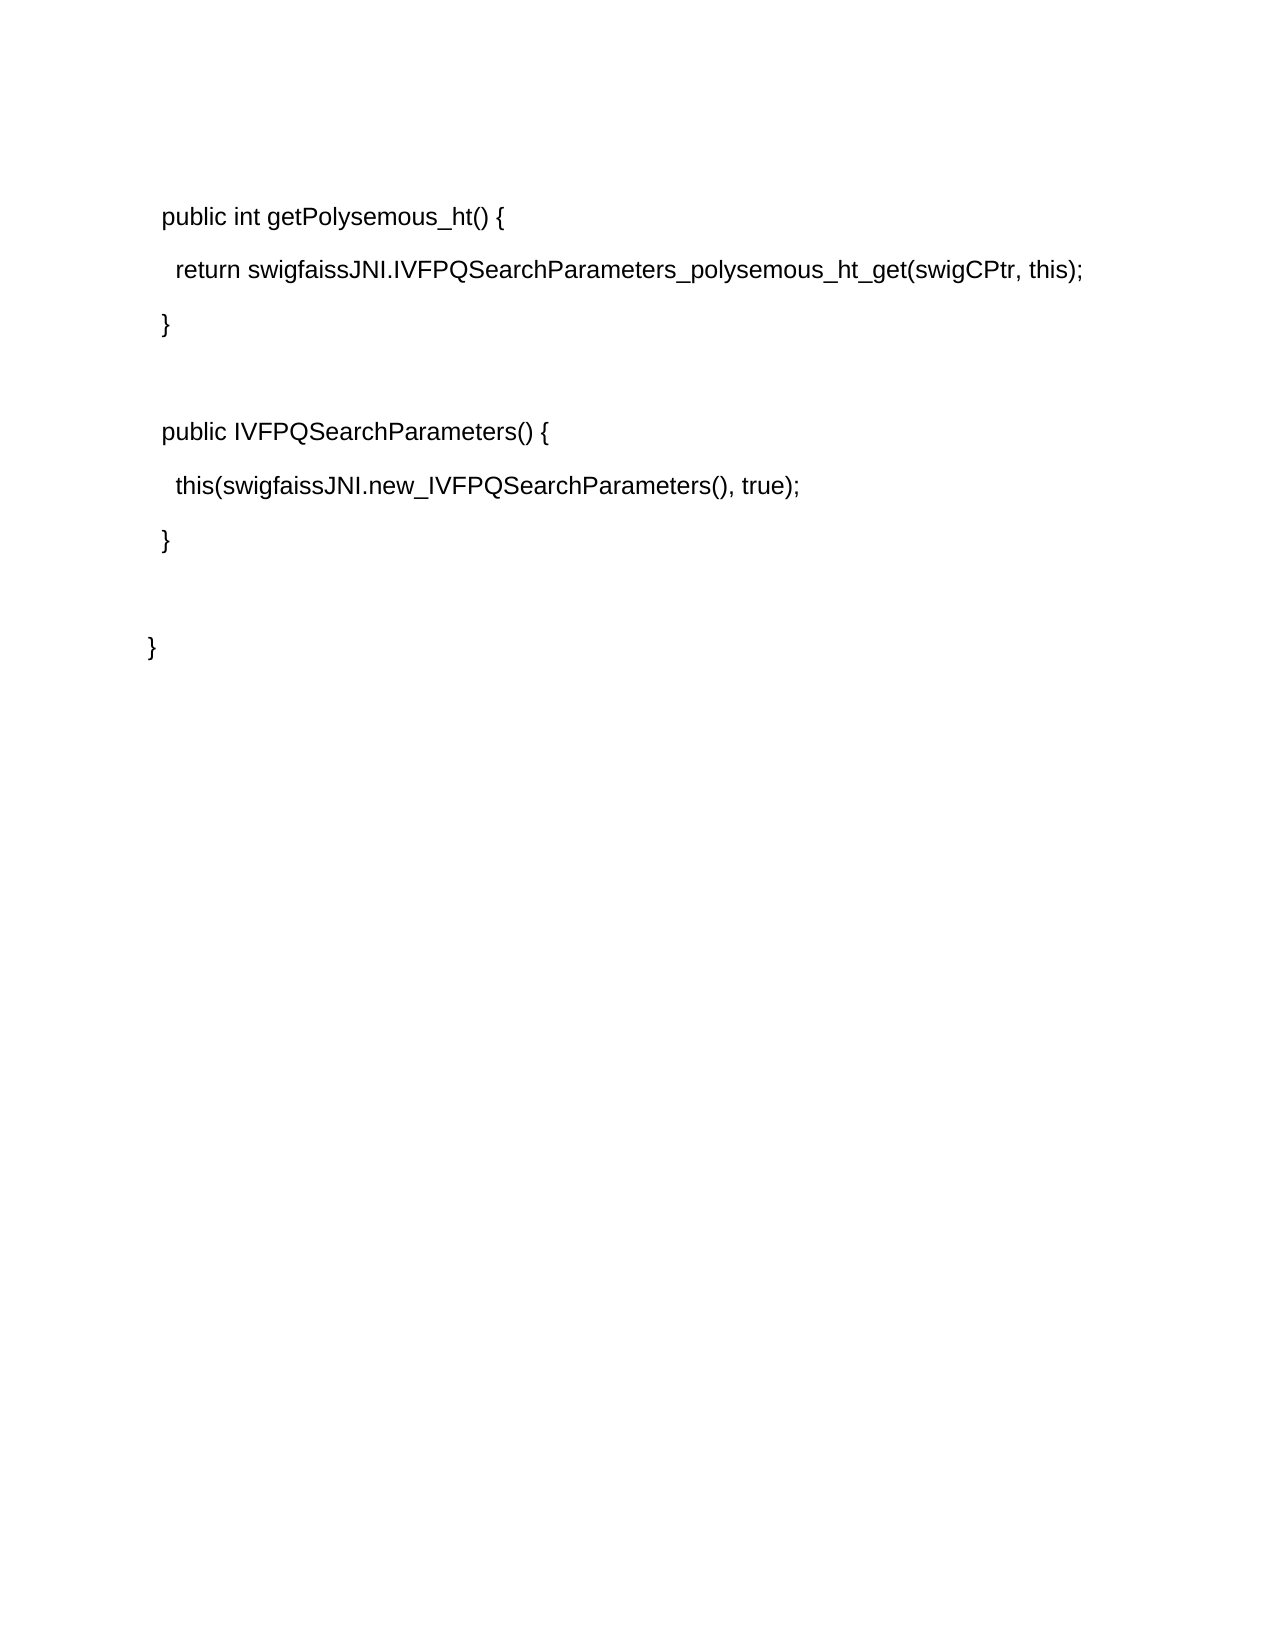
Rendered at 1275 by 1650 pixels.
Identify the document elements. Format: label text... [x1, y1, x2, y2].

text } [148, 309, 1127, 338]
text return swigfaissJNI.IVFPQSearchParameters_polysemous_ht_get(swigCPtr, this); [148, 255, 1127, 284]
text this(swigfaissJNI.new_IVFPQSearchParameters(), true); [148, 471, 1127, 499]
text } [148, 524, 1127, 553]
text public int getPolysemous_ht() { [148, 201, 1127, 230]
text } [148, 632, 1127, 661]
text public IVFPQSearchParameters() { [148, 417, 1127, 446]
